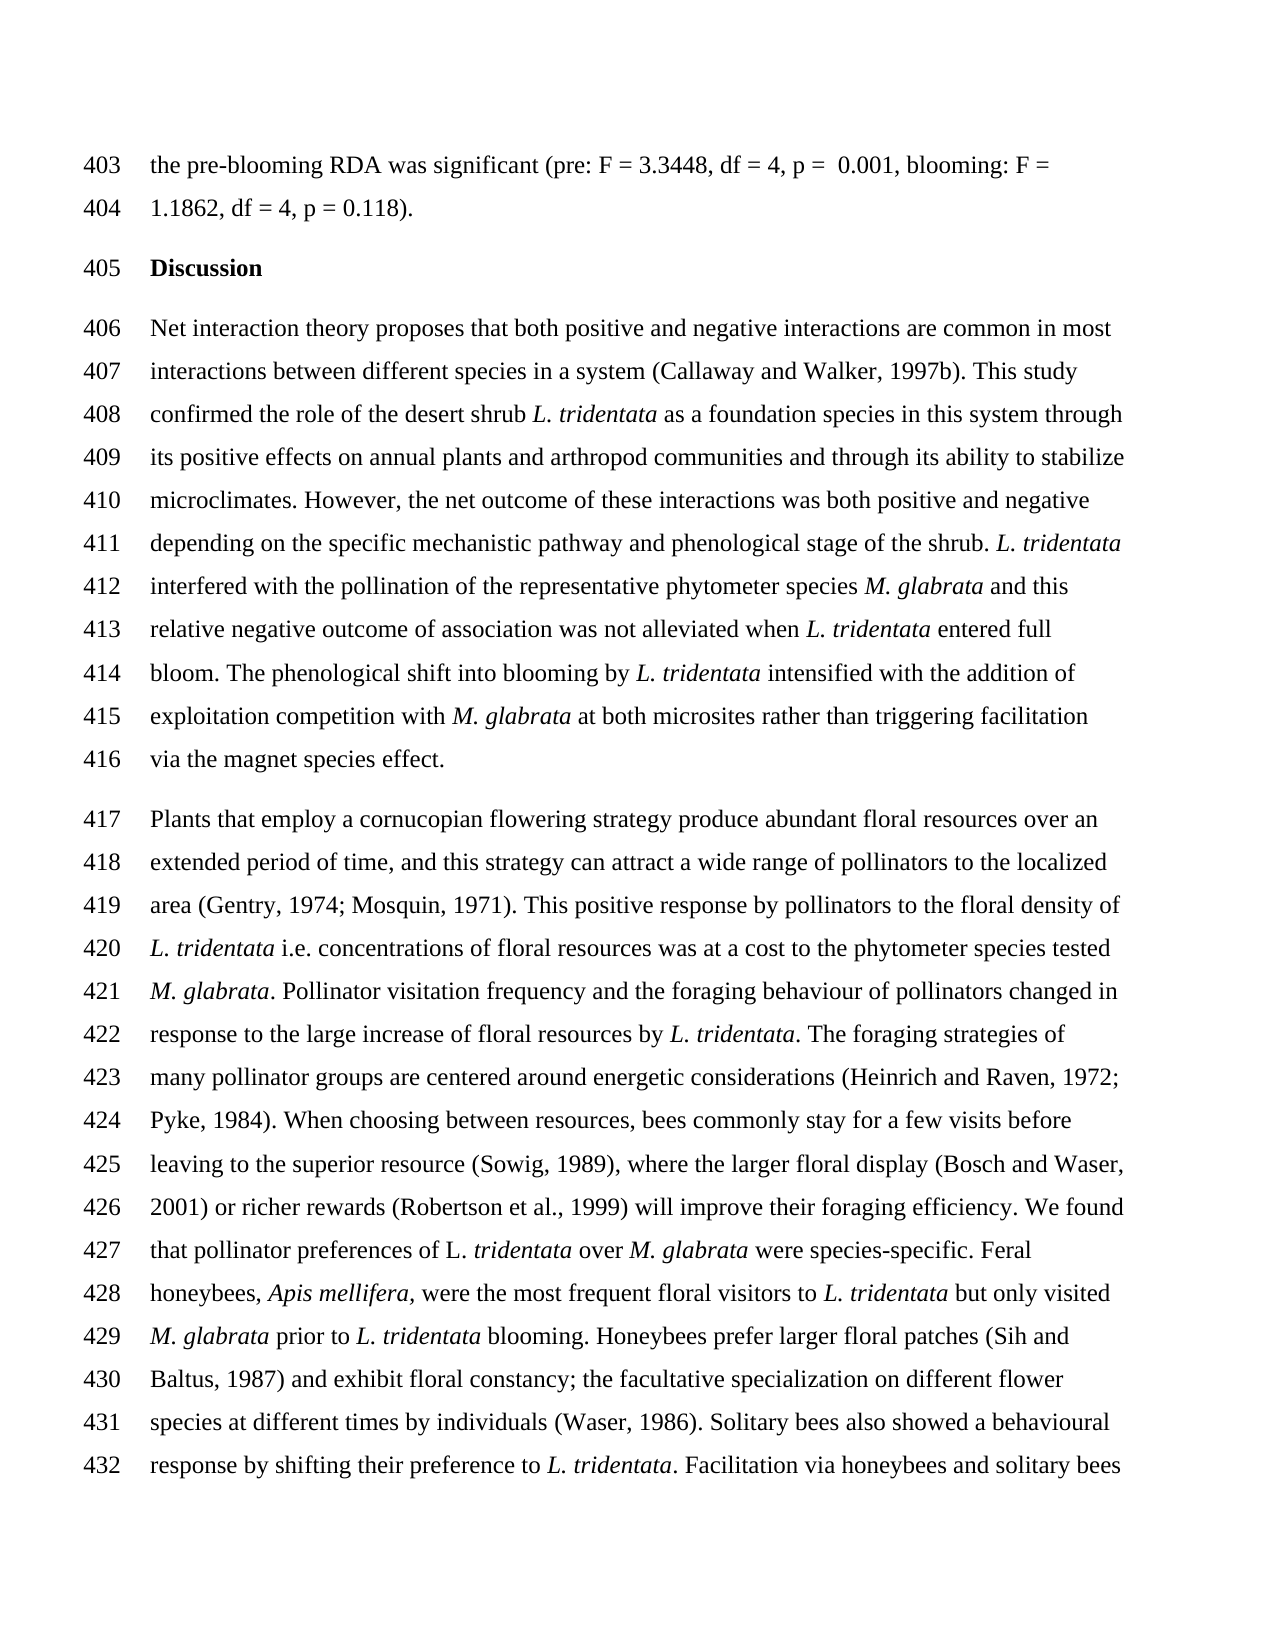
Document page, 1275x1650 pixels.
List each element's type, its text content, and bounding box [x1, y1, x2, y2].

text Discussion [150, 253, 1125, 282]
text Net interaction theory proposes that both positive and negative interactions are common in most interactions between different species in a system (Callaway and Walker, 1997b). This study confirmed the role of the desert shrub L. tridentata as a foundation species in this system through its positive effects on annual plants and arthropod communities and through its ability to stabilize microclimates. However, the net outcome of these interactions was both positive and negative depending on the specific mechanistic pathway and phenological stage of the shrub. L. tridentata interfered with the pollination of the representative phytometer species M. glabrata and this relative negative outcome of association was not alleviated when L. tridentata entered full bloom. The phenological shift into blooming by L. tridentata intensified with the addition of exploitation competition with M. glabrata at both microsites rather than triggering facilitation via the magnet species effect. [150, 313, 1125, 773]
